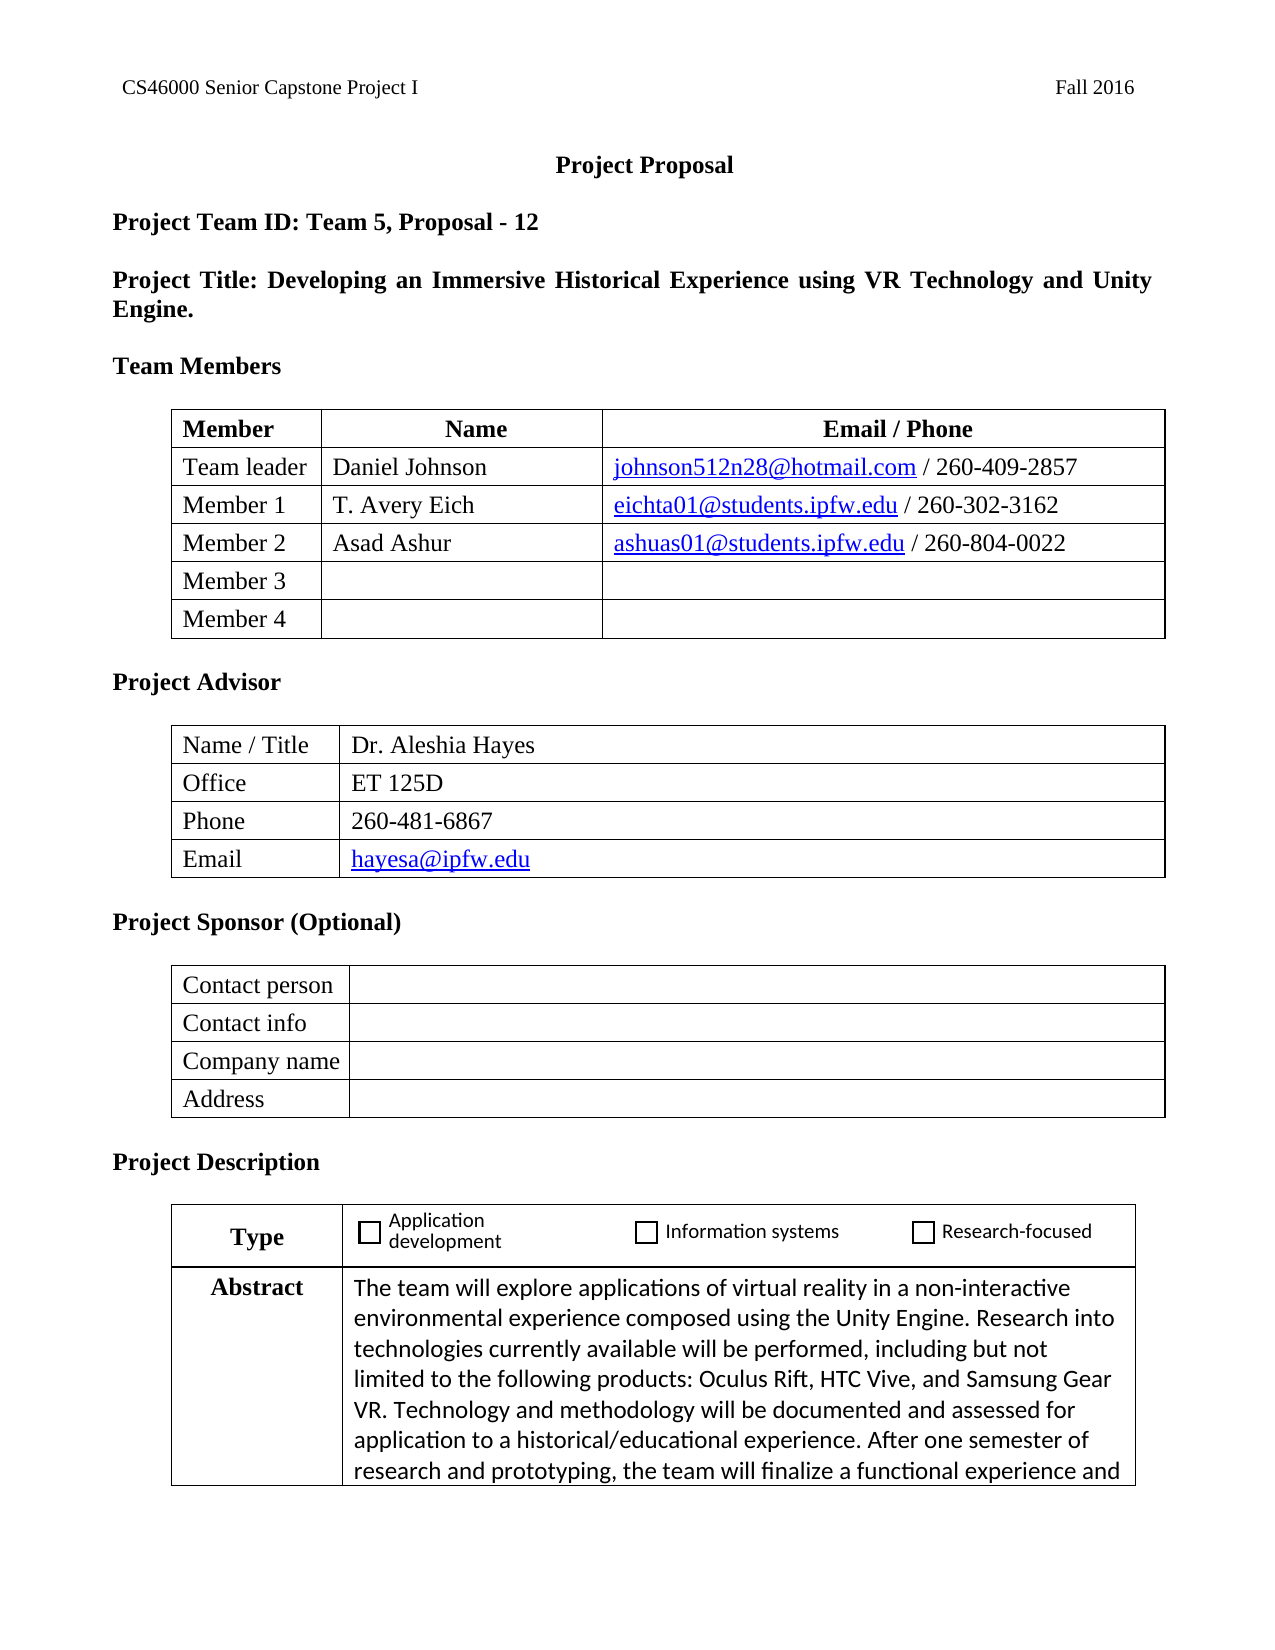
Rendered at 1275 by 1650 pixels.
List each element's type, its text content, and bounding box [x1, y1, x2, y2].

table_cell T. Avery Eich [322, 486, 602, 523]
table_cell ashuas01@students.ipfw.edu / 260-804-0022 [603, 524, 1164, 561]
table_cell Abstract [172, 1268, 342, 1485]
table_header Email / Phone [603, 410, 1164, 447]
table_cell Phone [172, 802, 339, 839]
table_header [607, 1205, 899, 1266]
table_header Member [172, 410, 321, 447]
table_header [343, 1205, 607, 1266]
table_cell [322, 562, 602, 599]
text Project Team ID: Team 5, Proposal - 12 [112, 207, 1153, 236]
table_cell [322, 600, 602, 637]
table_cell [343, 1268, 1135, 1485]
table_header Name [322, 410, 602, 447]
text Team Members [112, 351, 1153, 380]
table_cell Team leader [172, 448, 321, 485]
table_cell Company name [172, 1042, 349, 1079]
table_cell Member 4 [172, 600, 321, 637]
table_header [350, 966, 1164, 1003]
table_cell johnson512n28@hotmail.com / 260-409-2857 [603, 448, 1164, 485]
text Project Description [112, 1147, 1153, 1176]
table_header Name / Title [172, 726, 339, 763]
table_cell [350, 1080, 1164, 1117]
table_header Type [172, 1205, 342, 1266]
table_cell [603, 600, 1164, 637]
table_cell eichta01@students.ipfw.edu / 260-302-3162 [603, 486, 1164, 523]
text Project Title: Developing an Immersive Historical Experience using VR Technology and Unity Engine. [112, 265, 1153, 322]
table_cell ET 125D [340, 764, 1164, 801]
table_cell hayesa@ipfw.edu [340, 840, 1164, 877]
table_cell Email [172, 840, 339, 877]
table_cell Member 2 [172, 524, 321, 561]
text Project Proposal [141, 150, 1125, 179]
table_cell Asad Ashur [322, 524, 602, 561]
text Project Sponsor (Optional) [112, 907, 1153, 936]
table_cell Member 3 [172, 562, 321, 599]
table_header Contact person [172, 966, 349, 1003]
table_header [899, 1205, 1135, 1266]
table_cell Office [172, 764, 339, 801]
table_header Dr. Aleshia Hayes [340, 726, 1164, 763]
table_cell [350, 1004, 1164, 1041]
table_cell [350, 1042, 1164, 1079]
text Project Advisor [112, 667, 1153, 696]
table_cell Address [172, 1080, 349, 1117]
table_cell [603, 562, 1164, 599]
table_cell 260-481-6867 [340, 802, 1164, 839]
table_cell Contact info [172, 1004, 349, 1041]
table_cell Member 1 [172, 486, 321, 523]
table_cell Daniel Johnson [322, 448, 602, 485]
